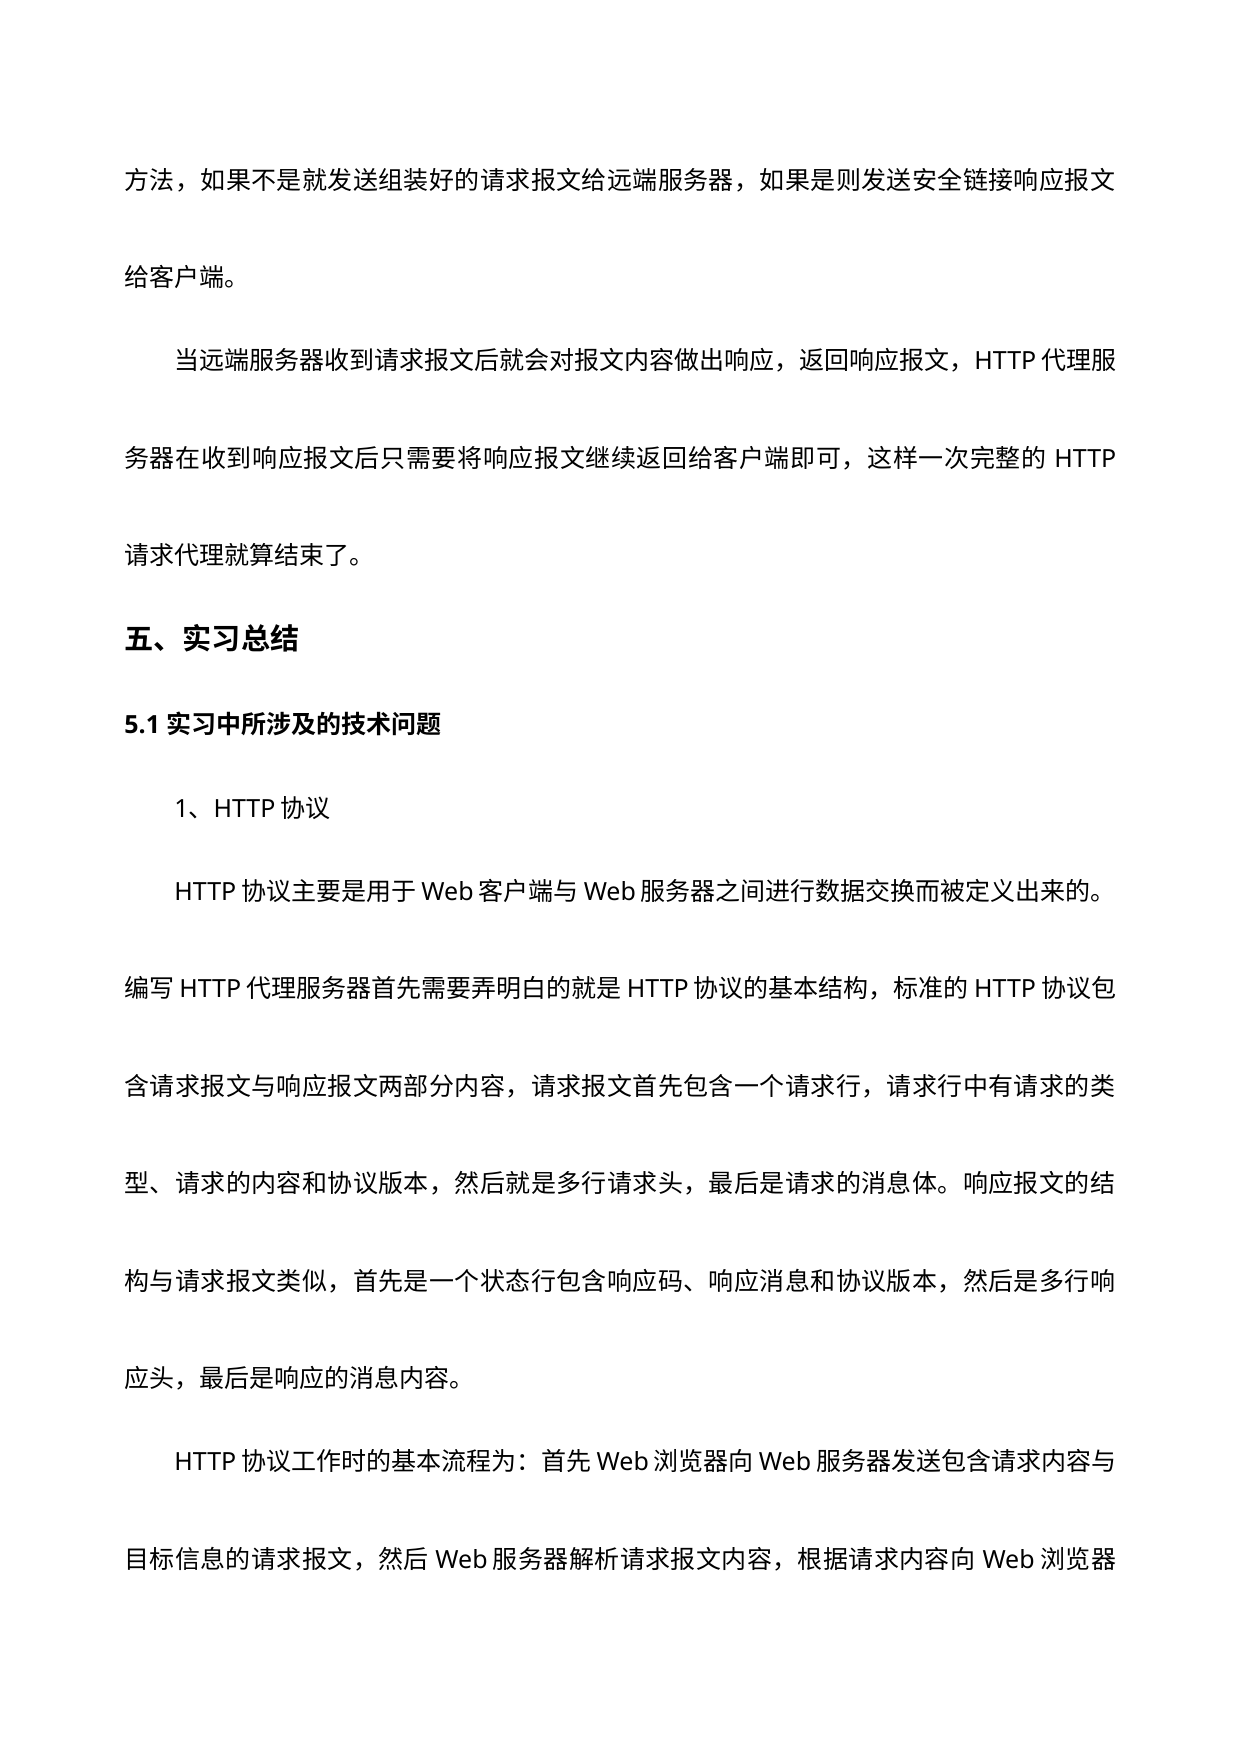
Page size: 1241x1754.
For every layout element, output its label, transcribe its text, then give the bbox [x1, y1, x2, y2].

subtitle 5.1 实习中所涉及的技术问题 [124, 691, 1116, 756]
text 1、HTTP协议 [124, 774, 1116, 839]
text 当远端服务器收到请求报文后就会对报文内容做出响应，返回响应报文，HTTP代理服务器在收到响应报文后只需要将响应报文继续返回给客户端即可，这样一次完整的HTTP请求代理就算结束了。 [124, 326, 1116, 586]
text 五、实习总结 [124, 604, 1116, 669]
text HTTP协议主要是用于Web客户端与Web服务器之间进行数据交换而被定义出来的。编写HTTP代理服务器首先需要弄明白的就是HTTP协议的基本结构，标准的HTTP协议包含请求报文与响应报文两部分内容，请求报文首先包含一个请求行，请求行中有请求的类型、请求的内容和协议版本，然后就是多行请求头，最后是请求的消息体。响应报文的结构与请求报文类似，首先是一个状态行包含响应码、响应消息和协议版本，然后是多行响应头，最后是响应的消息内容。 [124, 857, 1116, 1409]
